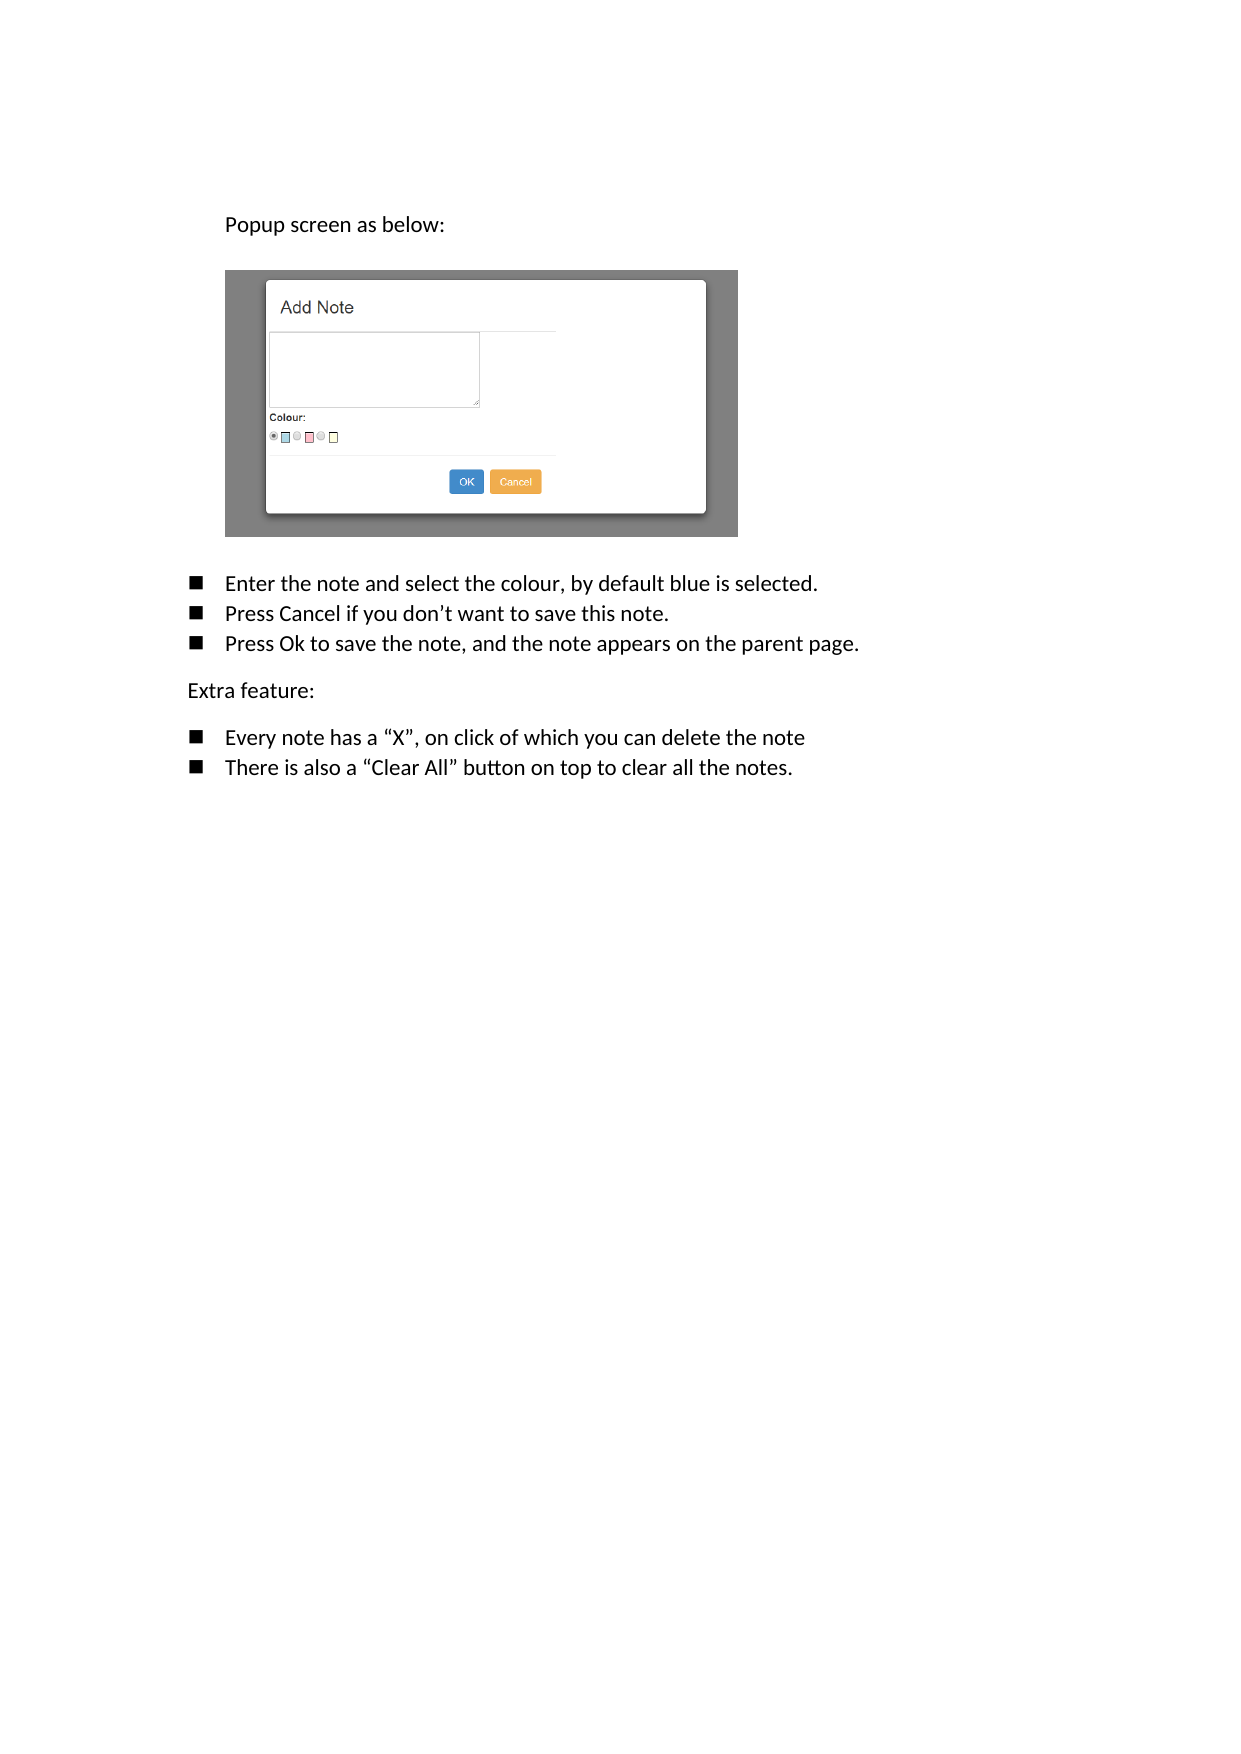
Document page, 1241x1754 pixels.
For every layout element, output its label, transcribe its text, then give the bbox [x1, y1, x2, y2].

list Press Cancel if you don’t want to save this note. [187, 599, 1090, 627]
list Popup screen as below: [225, 210, 1090, 238]
list There is also a “Clear All” button on top to clear all the notes. [187, 753, 1090, 782]
text Extra feature: [187, 676, 1090, 704]
list Press Ok to save the note, and the note appears on the parent page. [187, 629, 1090, 658]
picture [225, 270, 738, 537]
list Enter the note and select the colour, by default blue is selected. [187, 569, 1090, 597]
list Every note has a “X”, on click of which you can delete the note [187, 723, 1090, 751]
